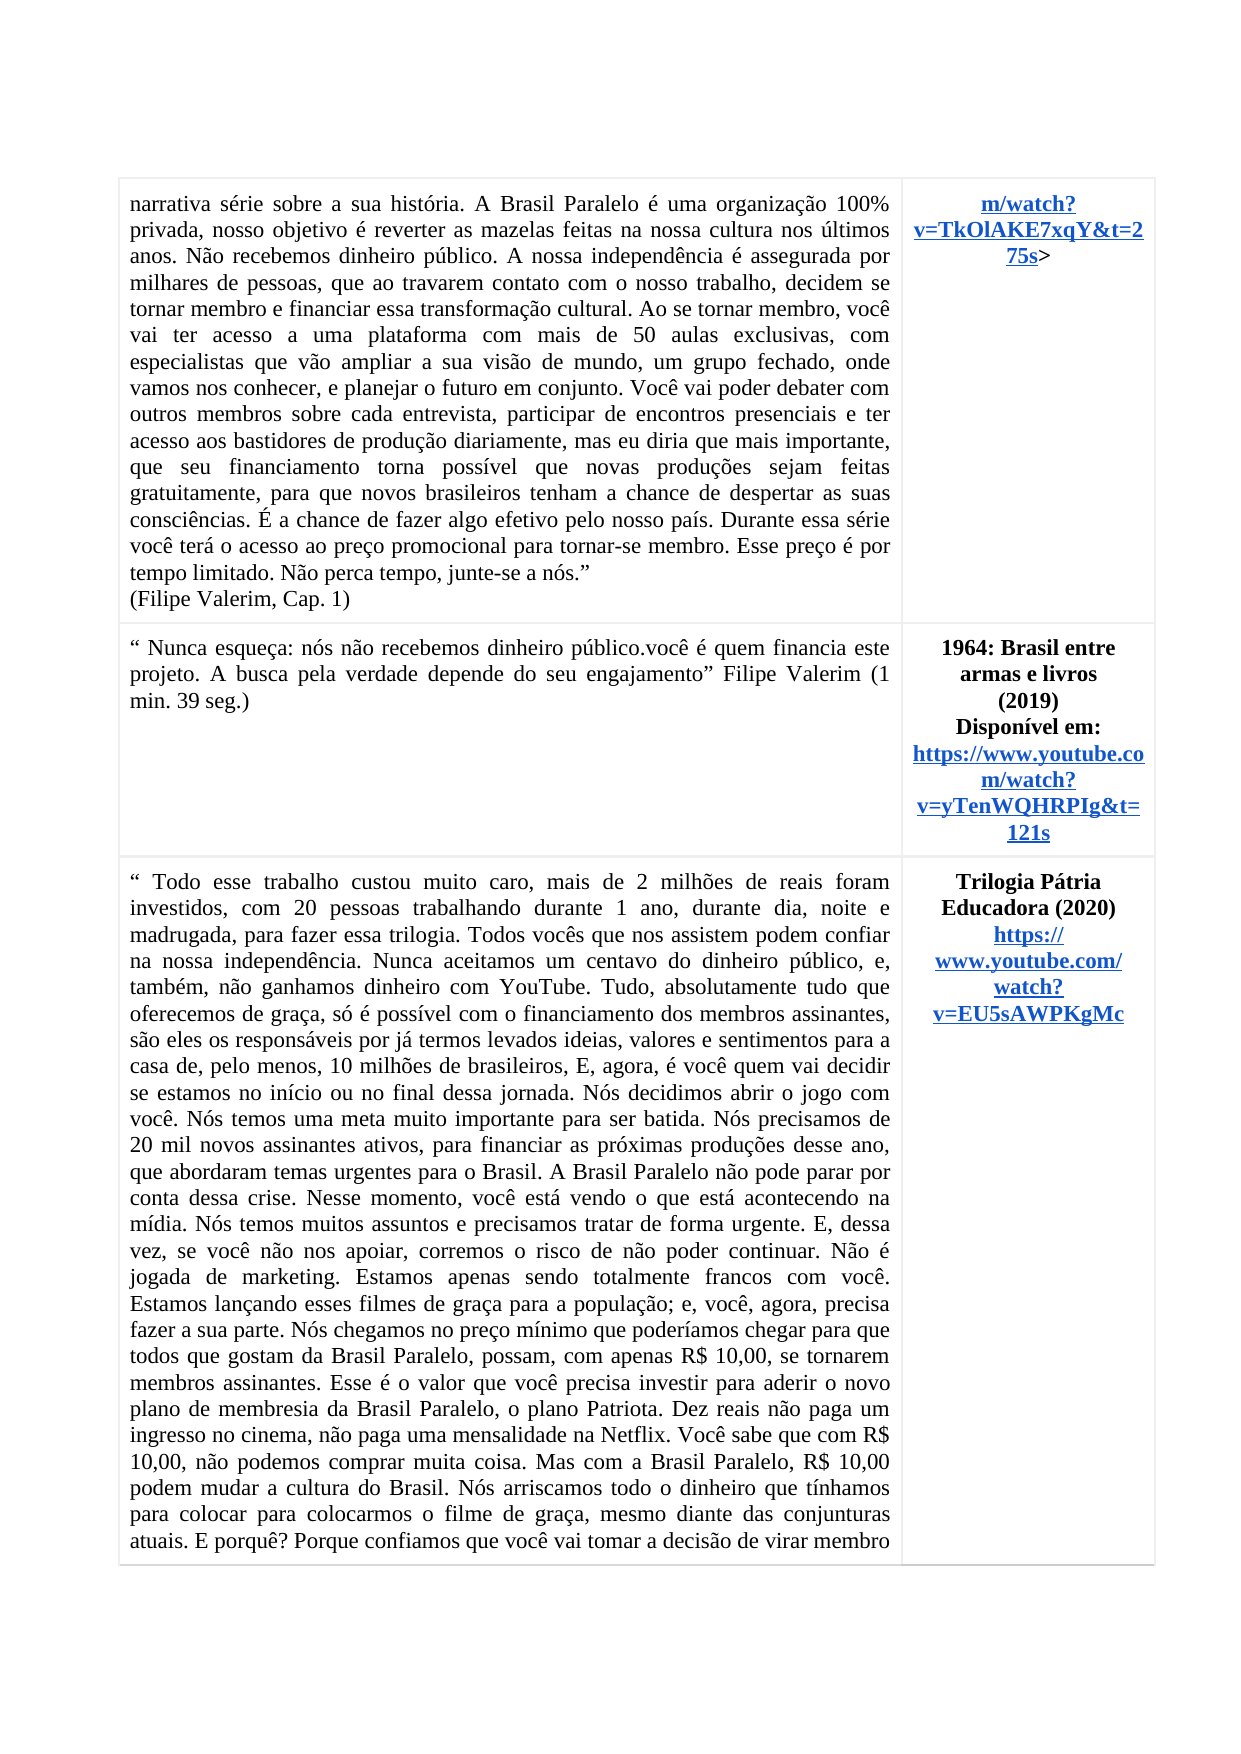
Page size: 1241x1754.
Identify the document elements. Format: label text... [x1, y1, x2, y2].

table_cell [120, 858, 901, 1563]
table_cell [903, 858, 1154, 1563]
table_cell 1964: Brasil entre armas e livros (2019) Disponível em: https://www.youtube.com/watch?v=yTenWQHRPIg&t=121s [903, 624, 1154, 855]
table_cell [903, 179, 1154, 622]
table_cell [120, 179, 901, 622]
table_cell “ Nunca esqueça: nós não recebemos dinheiro público.você é quem financia este projeto. A busca pela verdade depende do seu engajamento” Filipe Valerim (1 min. 39 seg.) [120, 624, 901, 855]
